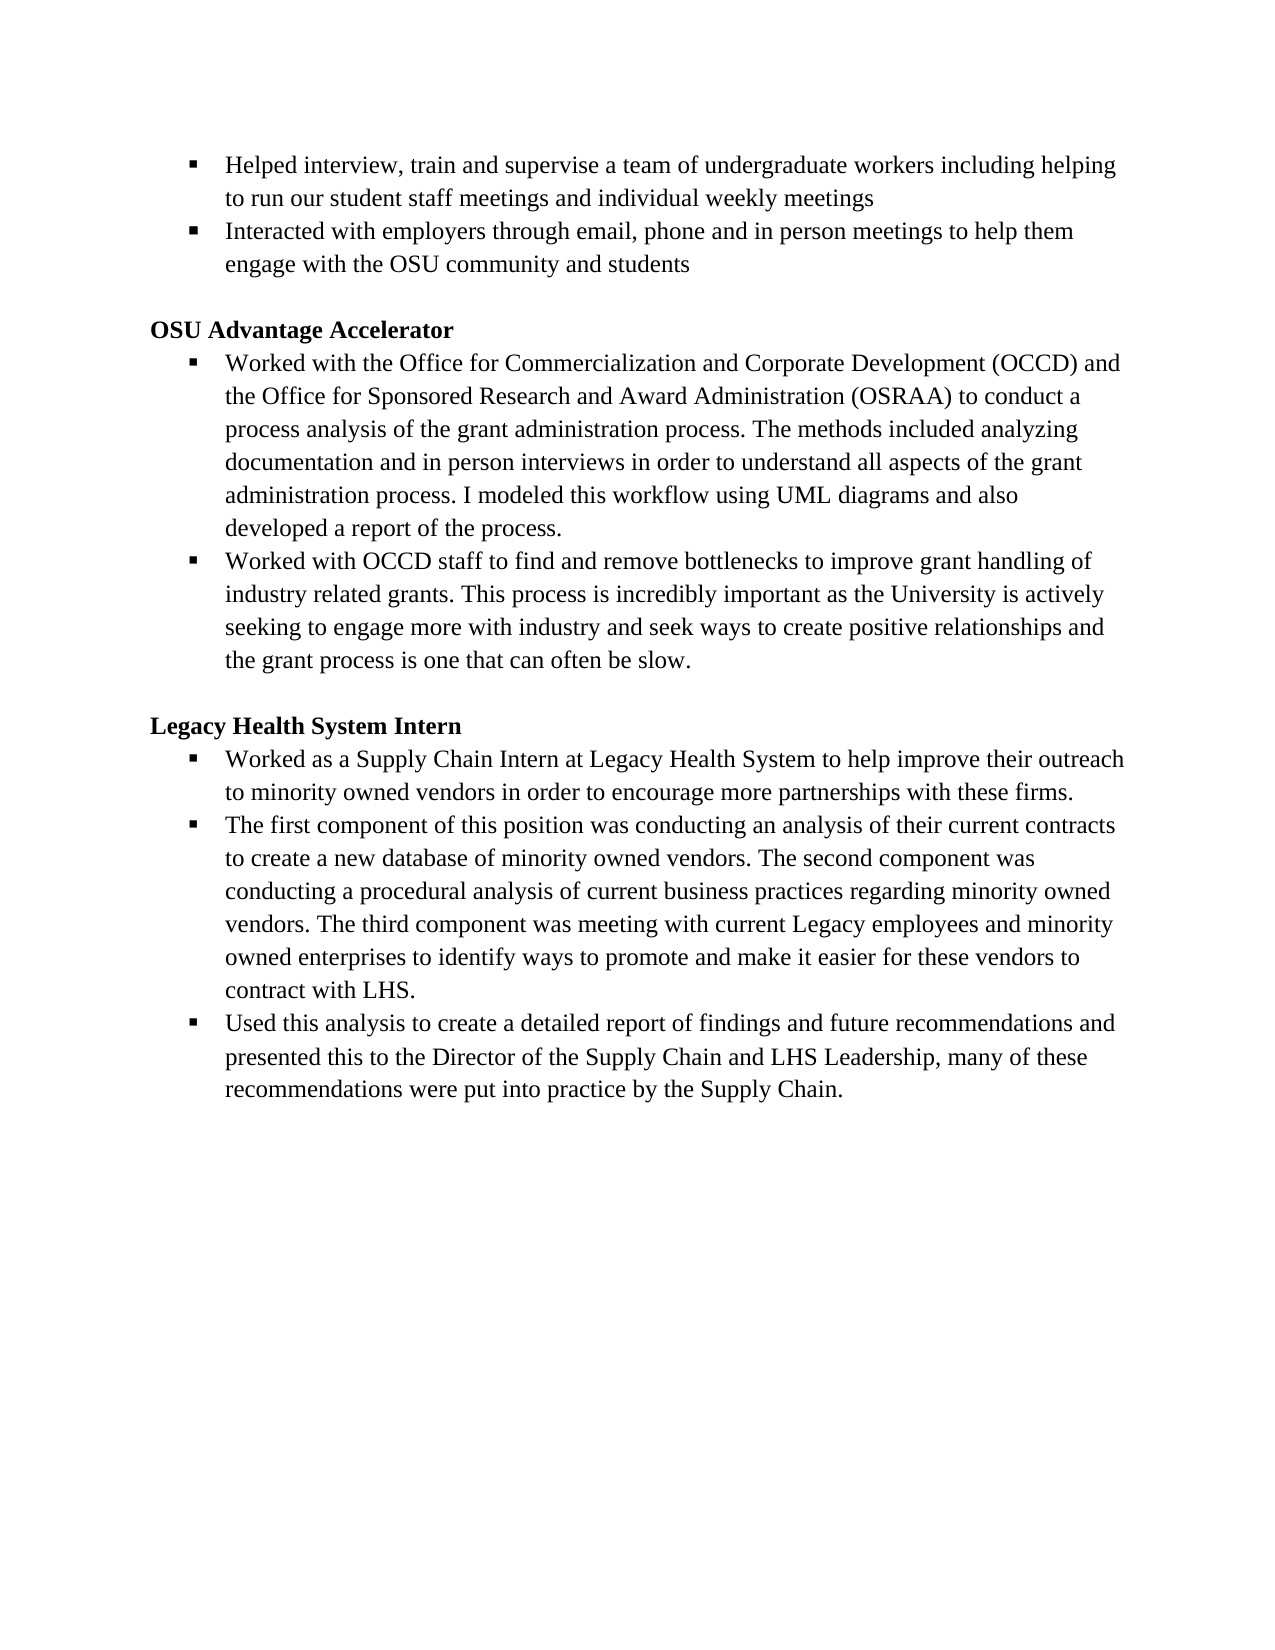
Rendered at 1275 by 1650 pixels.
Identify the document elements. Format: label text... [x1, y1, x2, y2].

list The first component of this position was conducting an analysis of their current contracts to create a new database of minority owned vendors. The second component was conducting a procedural analysis of current business practices regarding minority owned vendors. The third component was meeting with current Legacy employees and minority owned enterprises to identify ways to promote and make it easier for these vendors to contract with LHS. [187, 810, 1125, 1004]
list Used this analysis to create a detailed report of findings and future recommendations and presented this to the Director of the Supply Chain and LHS Leadership, many of these recommendations were put into practice by the Supply Chain. [187, 1008, 1125, 1103]
list Helped interview, train and supervise a team of undergraduate workers including helping to run our student staff meetings and individual weekly meetings [187, 150, 1125, 212]
text Legacy Health System Intern [150, 711, 1125, 740]
list Worked as a Supply Chain Intern at Legacy Health System to help improve their outreach to minority owned vendors in order to encourage more partnerships with these firms. [187, 744, 1125, 806]
list Interacted with employers through email, phone and in person meetings to help them engage with the OSU community and students [187, 216, 1125, 278]
list Worked with OCCD staff to find and remove bottlenecks to improve grant handling of industry related grants. This process is incredibly important as the University is actively seeking to engage more with industry and seek ways to create positive relationships and the grant process is one that can often be slow. [187, 546, 1125, 674]
list Worked with the Office for Commercialization and Corporate Development (OCCD) and the Office for Sponsored Research and Award Administration (OSRAA) to conduct a process analysis of the grant administration process. The methods included analyzing documentation and in person interviews in order to understand all aspects of the grant administration process. I modeled this workflow using UML diagrams and also developed a report of the process. [187, 348, 1125, 542]
text OSU Advantage Accelerator [150, 315, 1125, 344]
